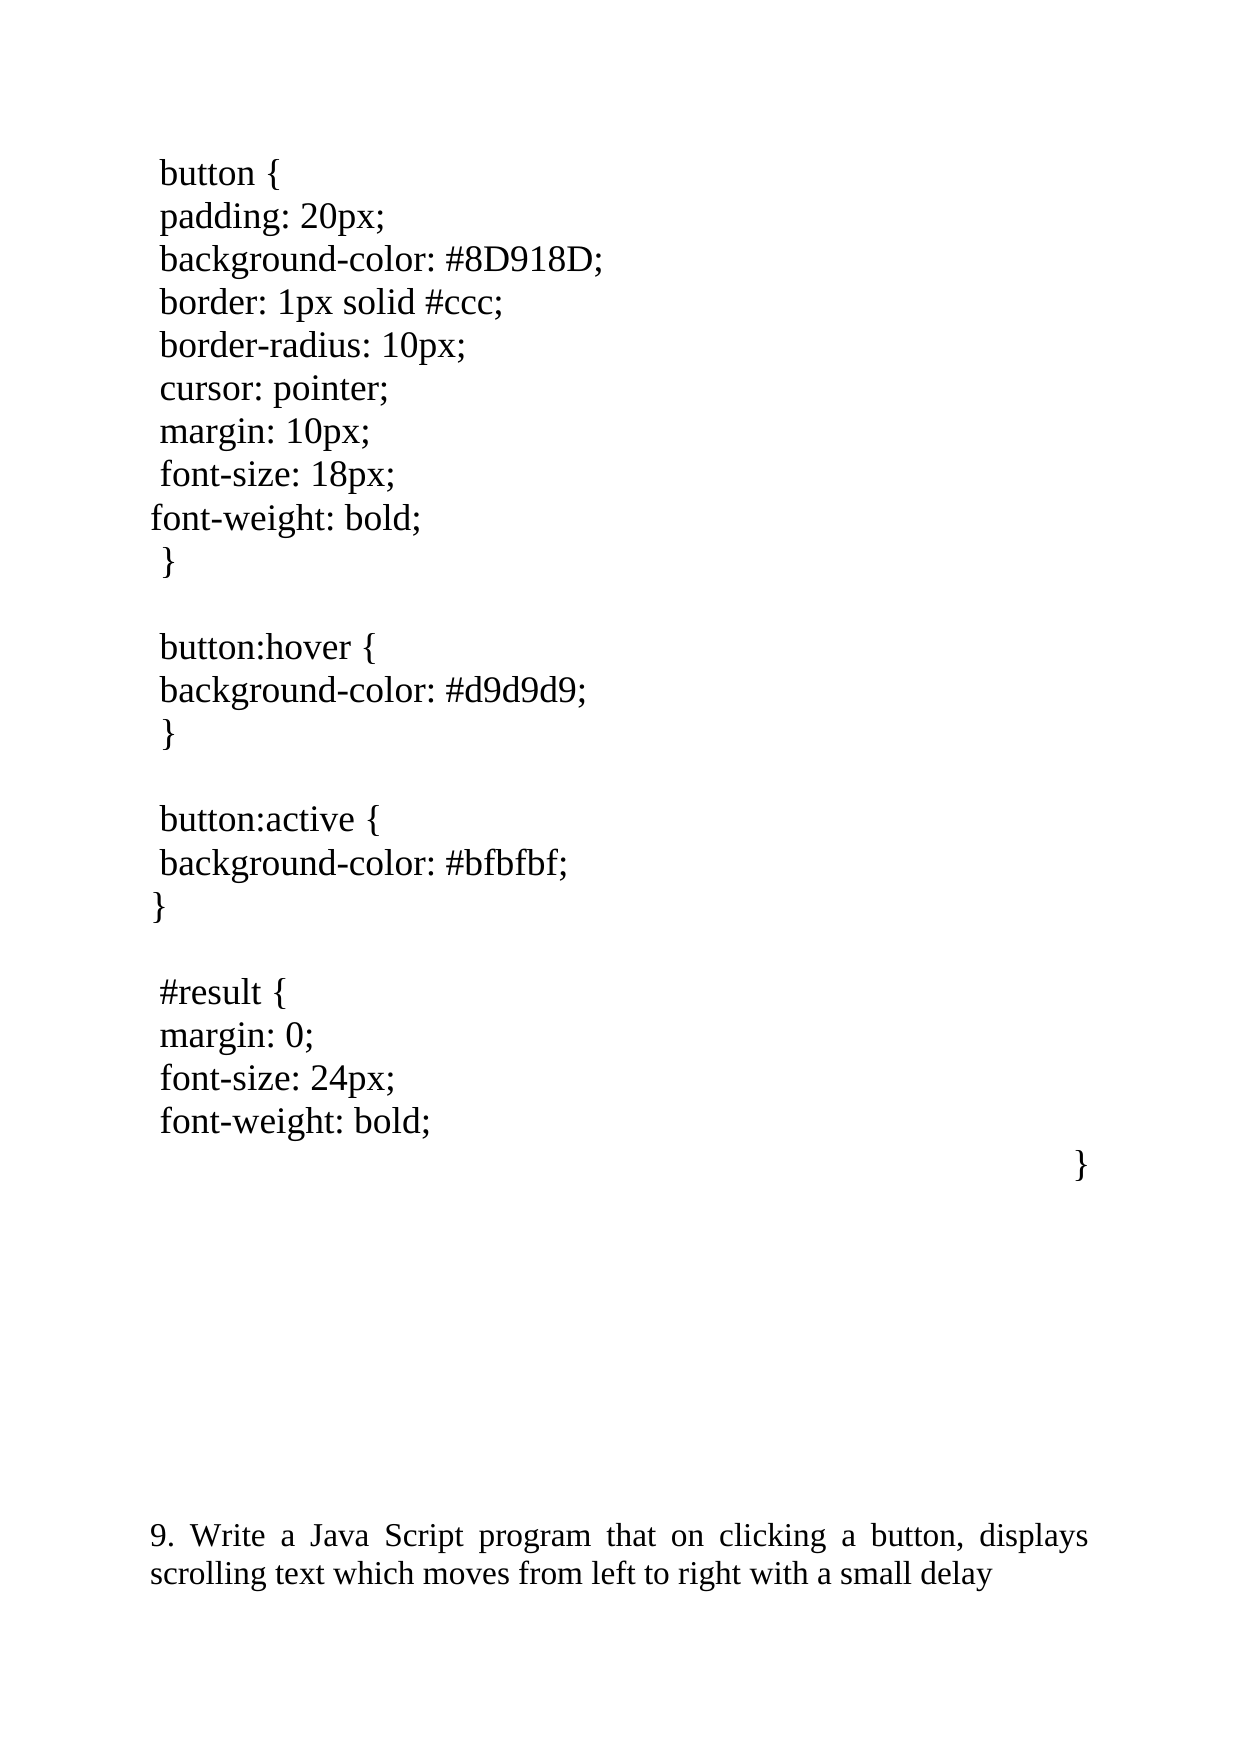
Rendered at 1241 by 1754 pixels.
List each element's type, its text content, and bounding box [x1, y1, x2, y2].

text font-weight: bold; [150, 1099, 1090, 1142]
text font-size: 24px; [150, 1056, 1090, 1099]
text 9. Write a Java Script program that on clicking a button, displays scrolling text which moves from left to right with a small delay [150, 1515, 1090, 1592]
text margin: 0; [150, 1012, 1090, 1056]
text } [150, 883, 1090, 926]
text cursor: pointer; [150, 366, 1090, 409]
text button:active { [150, 797, 1090, 840]
text } [150, 1142, 1090, 1213]
text background-color: #bfbfbf; [150, 840, 1090, 883]
text background-color: #d9d9d9; [150, 667, 1090, 711]
text padding: 20px; [150, 193, 1090, 236]
text button:hover { [150, 624, 1090, 667]
text } [150, 711, 1090, 754]
text #result { [150, 969, 1090, 1012]
text button { [150, 150, 1090, 193]
text margin: 10px; [150, 409, 1090, 452]
text font-size: 18px; [150, 452, 1090, 495]
text font-weight: bold; [150, 495, 1090, 538]
text border: 1px solid #ccc; [150, 279, 1090, 322]
text border-radius: 10px; [150, 322, 1090, 366]
text background-color: #8D918D; [150, 236, 1090, 279]
text } [150, 538, 1090, 581]
